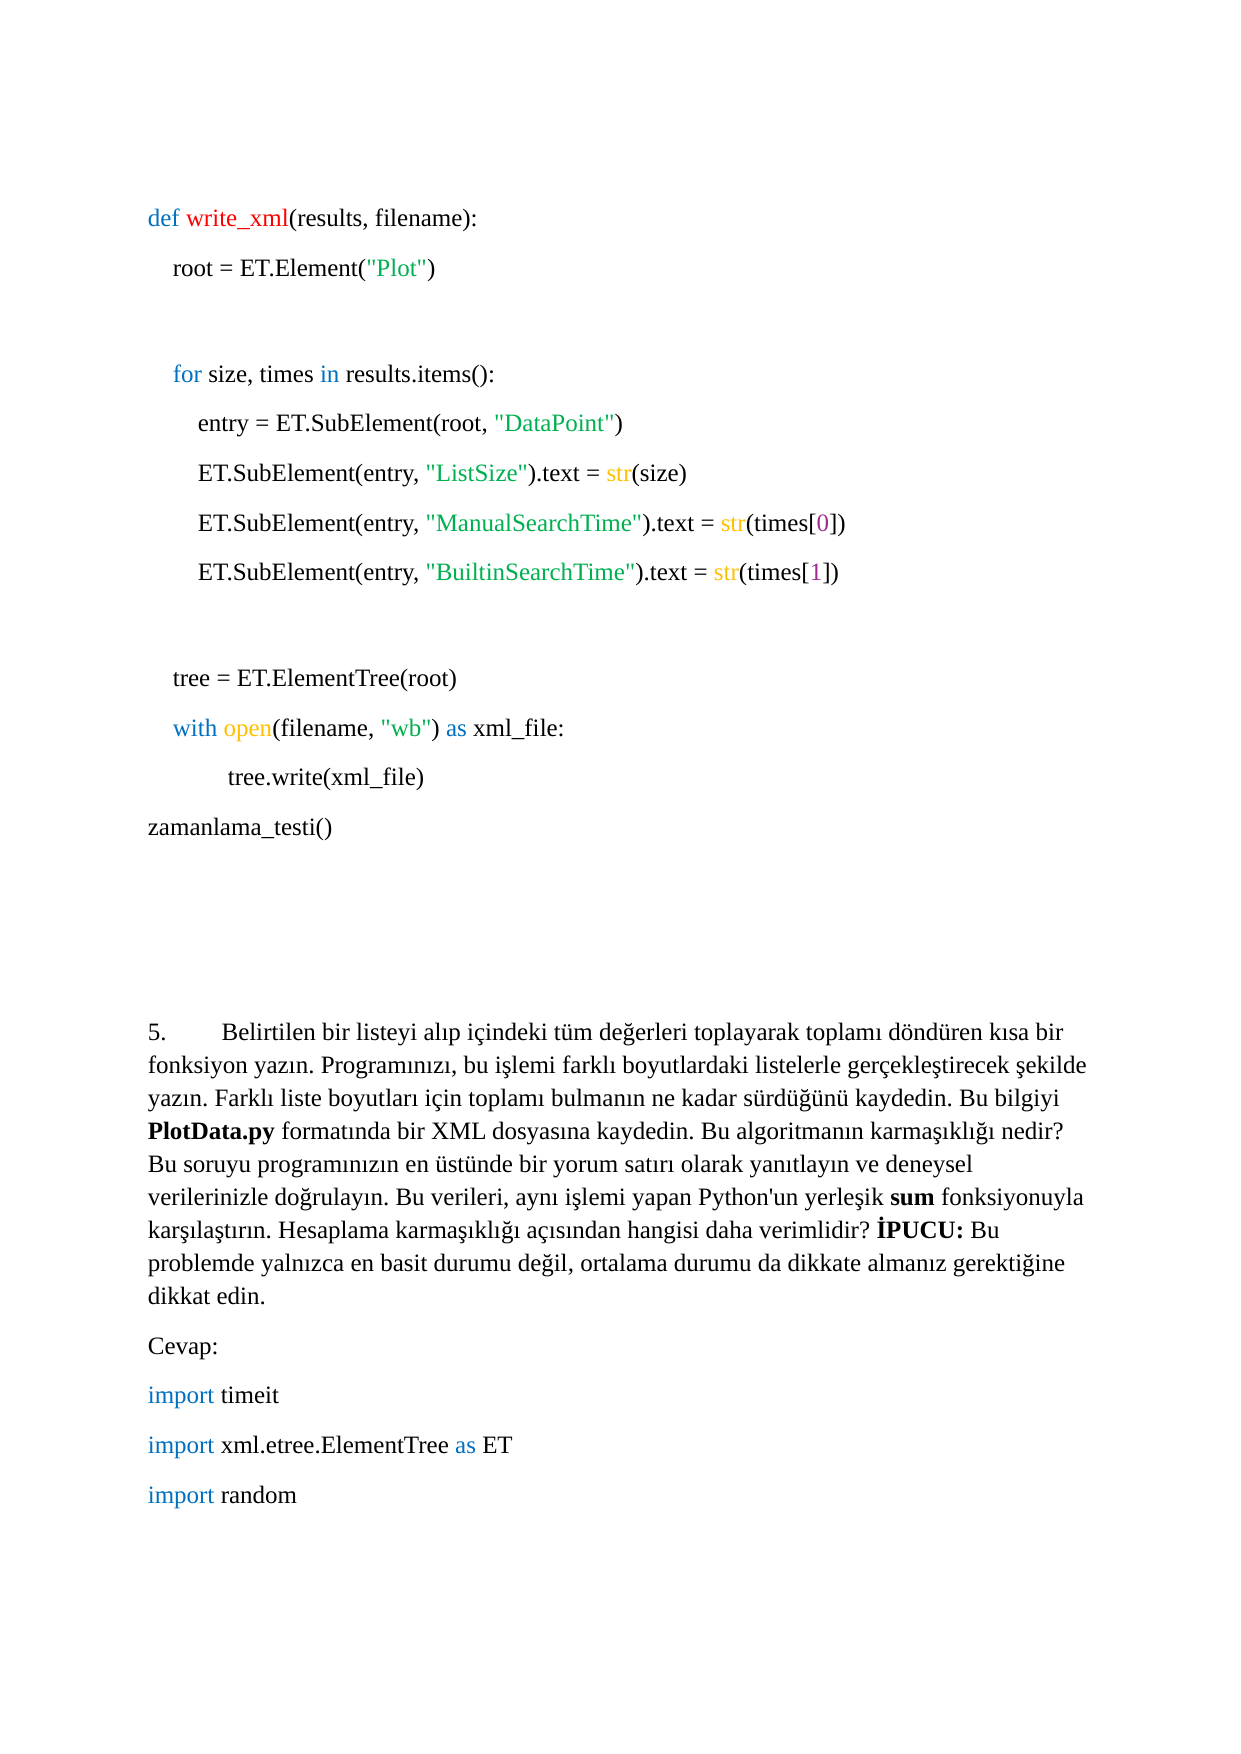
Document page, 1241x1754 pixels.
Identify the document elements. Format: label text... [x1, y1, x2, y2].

text def write_xml(results, filename): [148, 203, 1093, 232]
text ET.SubElement(entry, "ManualSearchTime").text = str(times[0]) [148, 508, 1093, 536]
text zamanlama_testi() [148, 812, 1093, 841]
text for size, times in results.items(): [148, 359, 1093, 387]
text import xml.etree.ElementTree as ET [148, 1430, 1093, 1459]
text tree.write(xml_file) [148, 762, 1093, 791]
text import timeit [148, 1380, 1093, 1409]
text entry = ET.SubElement(root, "DataPoint") [148, 408, 1093, 437]
text with open(filename, "wb") as xml_file: [148, 713, 1093, 741]
text 5. Belirtilen bir listeyi alıp içindeki tüm değerleri toplayarak toplamı döndüren kısa bir fonksiyon yazın. Programınızı, bu işlemi farklı boyutlardaki listelerle gerçekleştirecek şekilde yazın. Farklı liste boyutları için toplamı bulmanın ne kadar sürdüğünü kaydedin. Bu bilgiyi PlotData.py formatında bir XML dosyasına kaydedin. Bu algoritmanın karmaşıklığı nedir? Bu soruyu programınızın en üstünde bir yorum satırı olarak yanıtlayın ve deneysel verilerinizle doğrulayın. Bu verileri, aynı işlemi yapan Python'un yerleşik sum fonksiyonuyla karşılaştırın. Hesaplama karmaşıklığı açısından hangisi daha verimlidir? İPUCU: Bu problemde yalnızca en basit durumu değil, ortalama durumu da dikkate almanız gerektiğine dikkat edin. [148, 1017, 1093, 1310]
text Cevap: [148, 1331, 1093, 1359]
text import random [148, 1480, 1093, 1508]
text root = ET.Element("Plot") [148, 253, 1093, 282]
text ET.SubElement(entry, "ListSize").text = str(size) [148, 458, 1093, 487]
text tree = ET.ElementTree(root) [148, 663, 1093, 692]
text ET.SubElement(entry, "BuiltinSearchTime").text = str(times[1]) [148, 557, 1093, 586]
